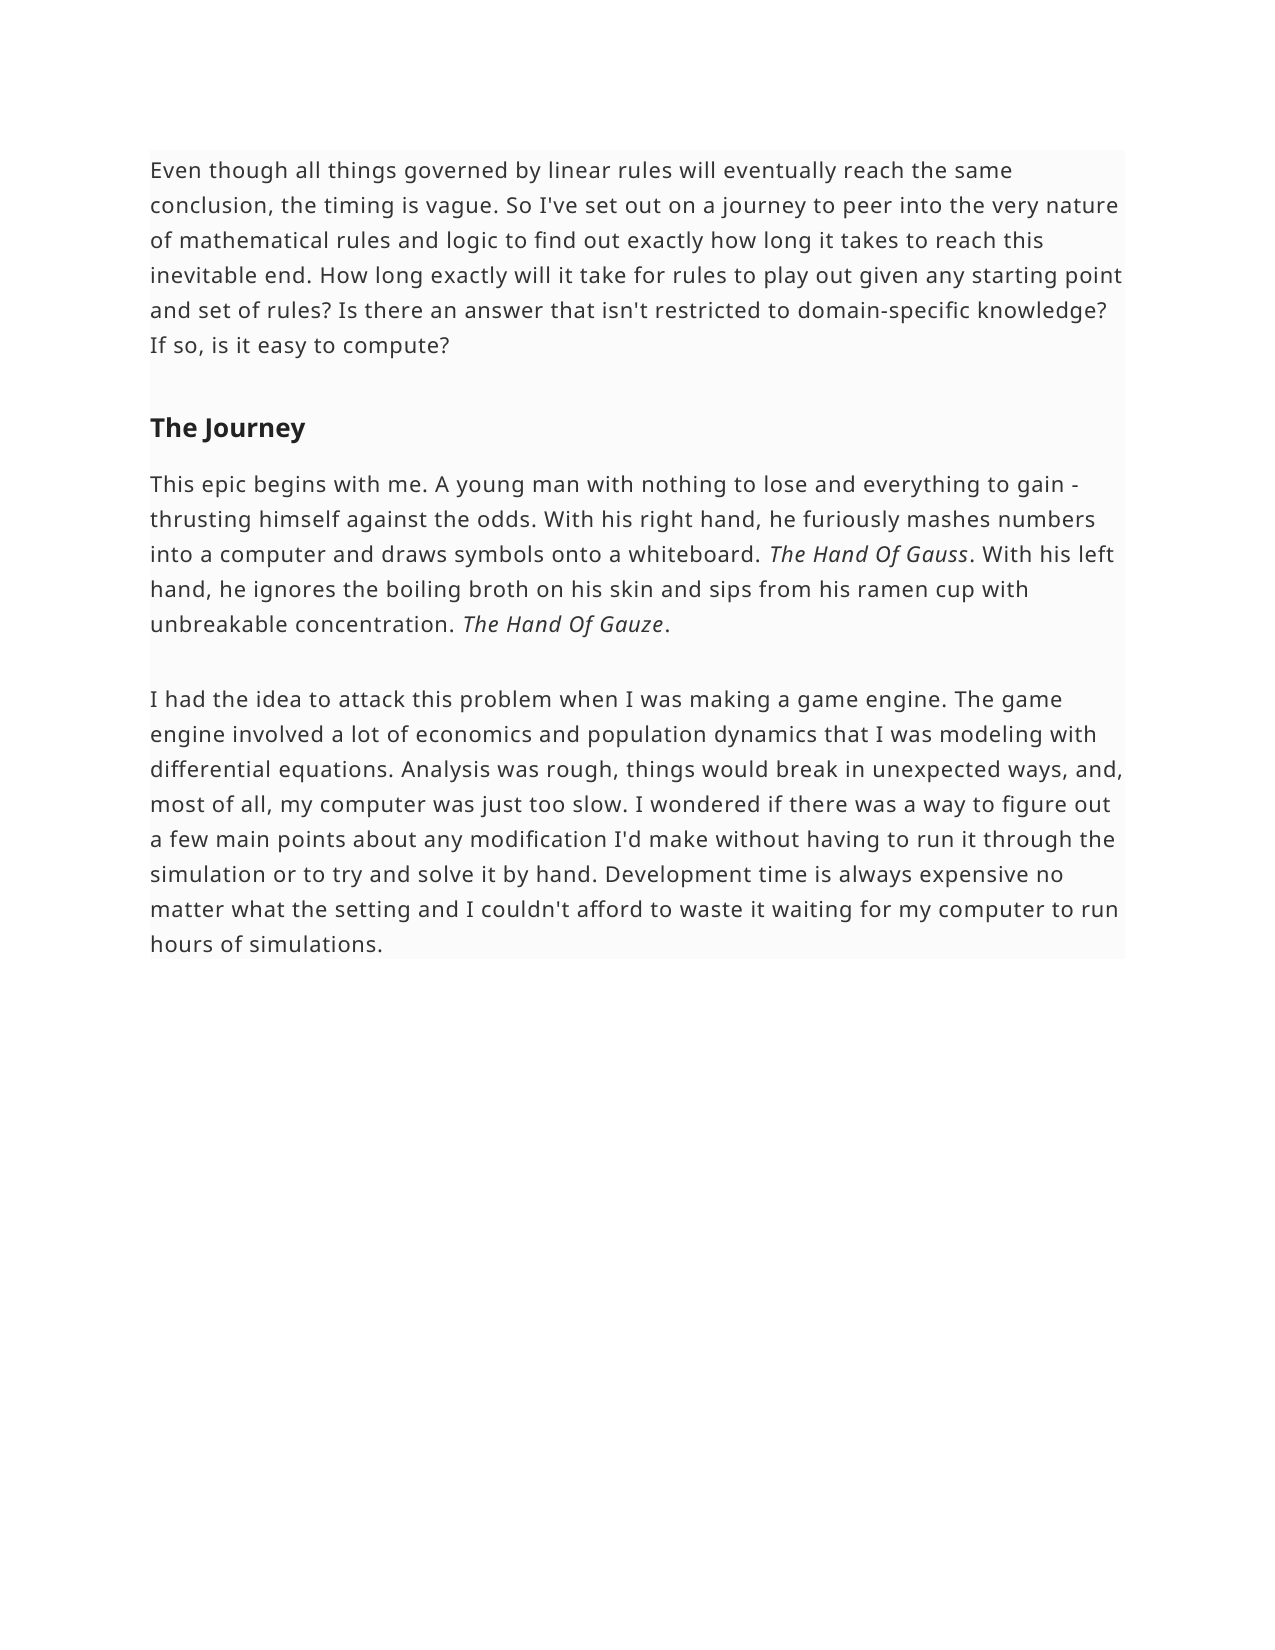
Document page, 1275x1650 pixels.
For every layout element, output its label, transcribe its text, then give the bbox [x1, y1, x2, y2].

text Even though all things governed by linear rules will eventually reach the same conclusion, the timing is vague. So I've set out on a journey to peer into the very nature of mathematical rules and logic to find out exactly how long it takes to reach this inevitable end. How long exactly will it take for rules to play out given any starting point and set of rules? Is there an answer that isn't restricted to domain-specific knowledge? If so, is it easy to compute? [150, 150, 1125, 360]
text This epic begins with me. A young man with nothing to lose and everything to gain - thrusting himself against the odds. With his right hand, he furiously mashes numbers into a computer and draws symbols onto a whiteboard. The Hand Of Gauss. With his left hand, he ignores the boiling broth on his skin and sips from his ramen cup with unbreakable concentration. The Hand Of Gauze. [150, 464, 1125, 639]
text The Journey [150, 410, 1125, 446]
text I had the idea to attack this problem when I was making a game engine. The game engine involved a lot of economics and population dynamics that I was modeling with differential equations. Analysis was rough, things would break in unexpected ways, and, most of all, my computer was just too slow. I wondered if there was a way to figure out a few main points about any modification I'd make without having to run it through the simulation or to try and solve it by hand. Development time is always expensive no matter what the setting and I couldn't afford to waste it waiting for my computer to run hours of simulations. [150, 679, 1125, 959]
